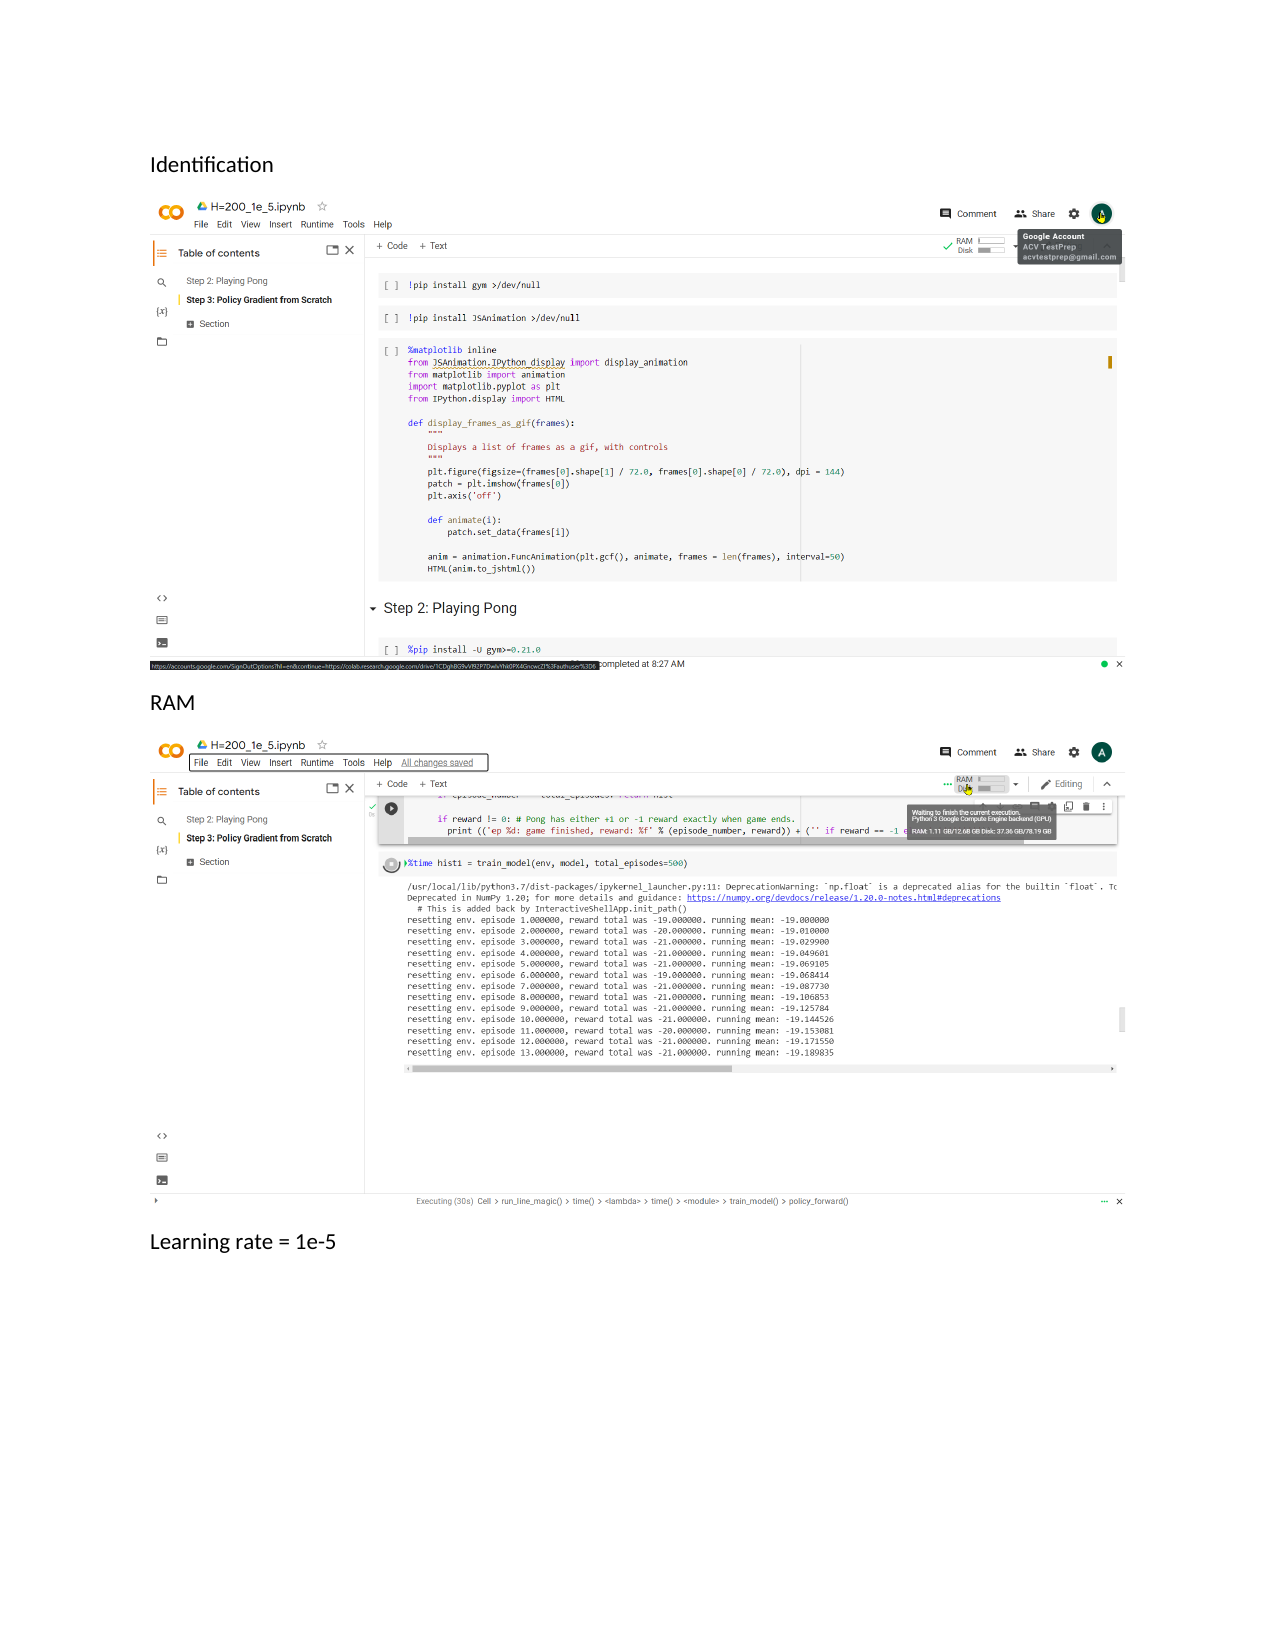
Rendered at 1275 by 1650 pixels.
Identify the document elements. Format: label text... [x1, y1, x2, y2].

text Learning rate = 1e-5 [150, 1227, 1125, 1255]
text Identification [150, 150, 1125, 178]
text RAM [150, 688, 1125, 716]
picture [150, 196, 1125, 670]
picture [150, 735, 1125, 1209]
